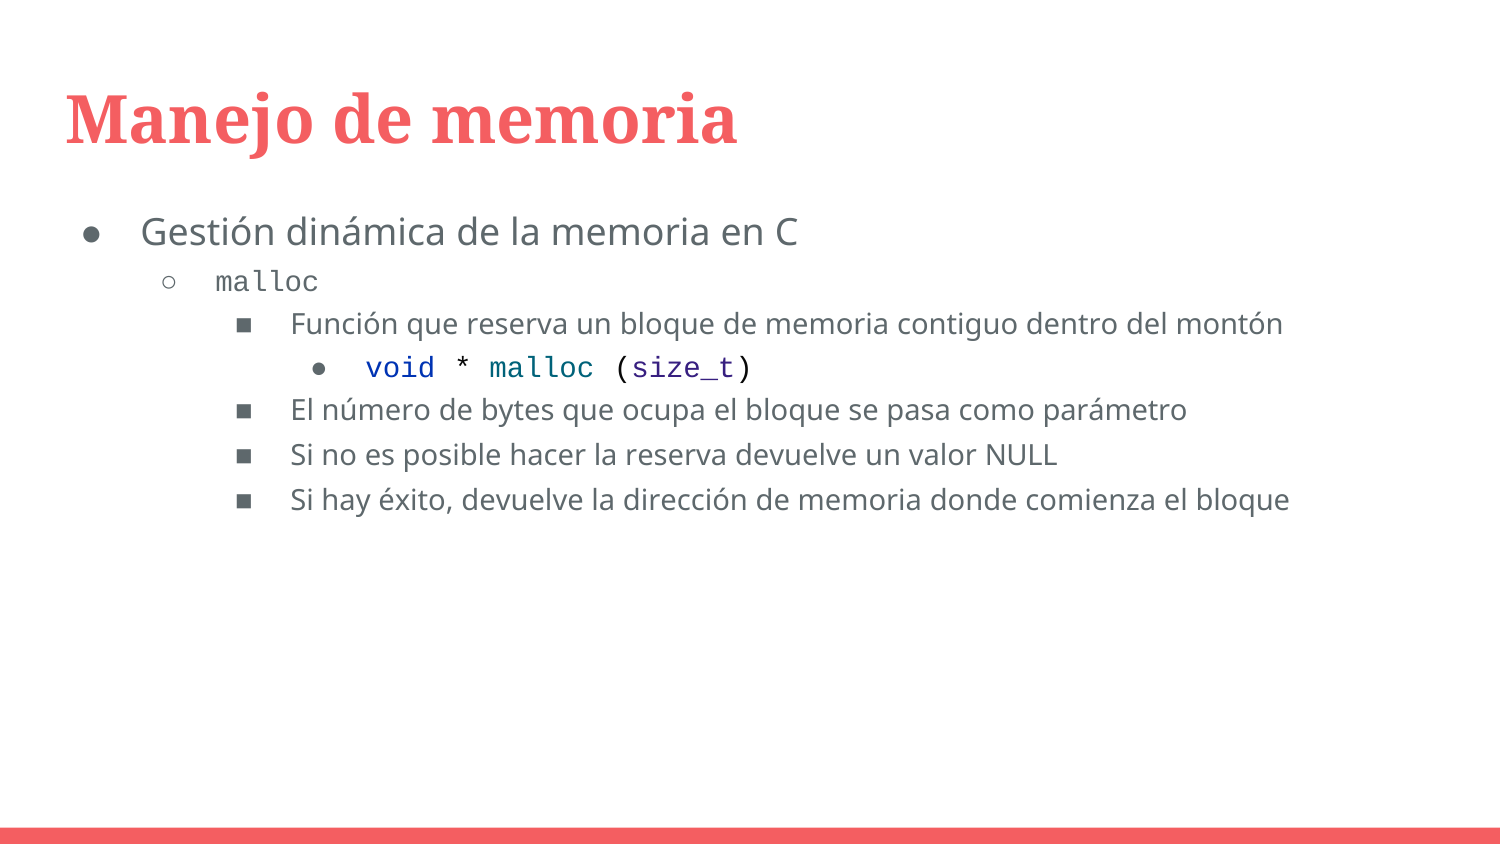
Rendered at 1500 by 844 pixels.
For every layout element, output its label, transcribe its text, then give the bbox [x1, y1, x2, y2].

list malloc [160, 264, 1500, 301]
list Si no es posible hacer la reserva devuelve un valor NULL [235, 434, 1500, 473]
list El número de bytes que ocupa el bloque se pasa como parámetro [235, 389, 1500, 428]
list Si hay éxito, devuelve la dirección de memoria donde comienza el bloque [235, 479, 1500, 518]
list Función que reserva un bloque de memoria contiguo dentro del montón [235, 303, 1500, 343]
list void * malloc (size_t) [310, 350, 1500, 386]
subtitle Gestión dinámica de la memoria en C [80, 205, 1500, 256]
